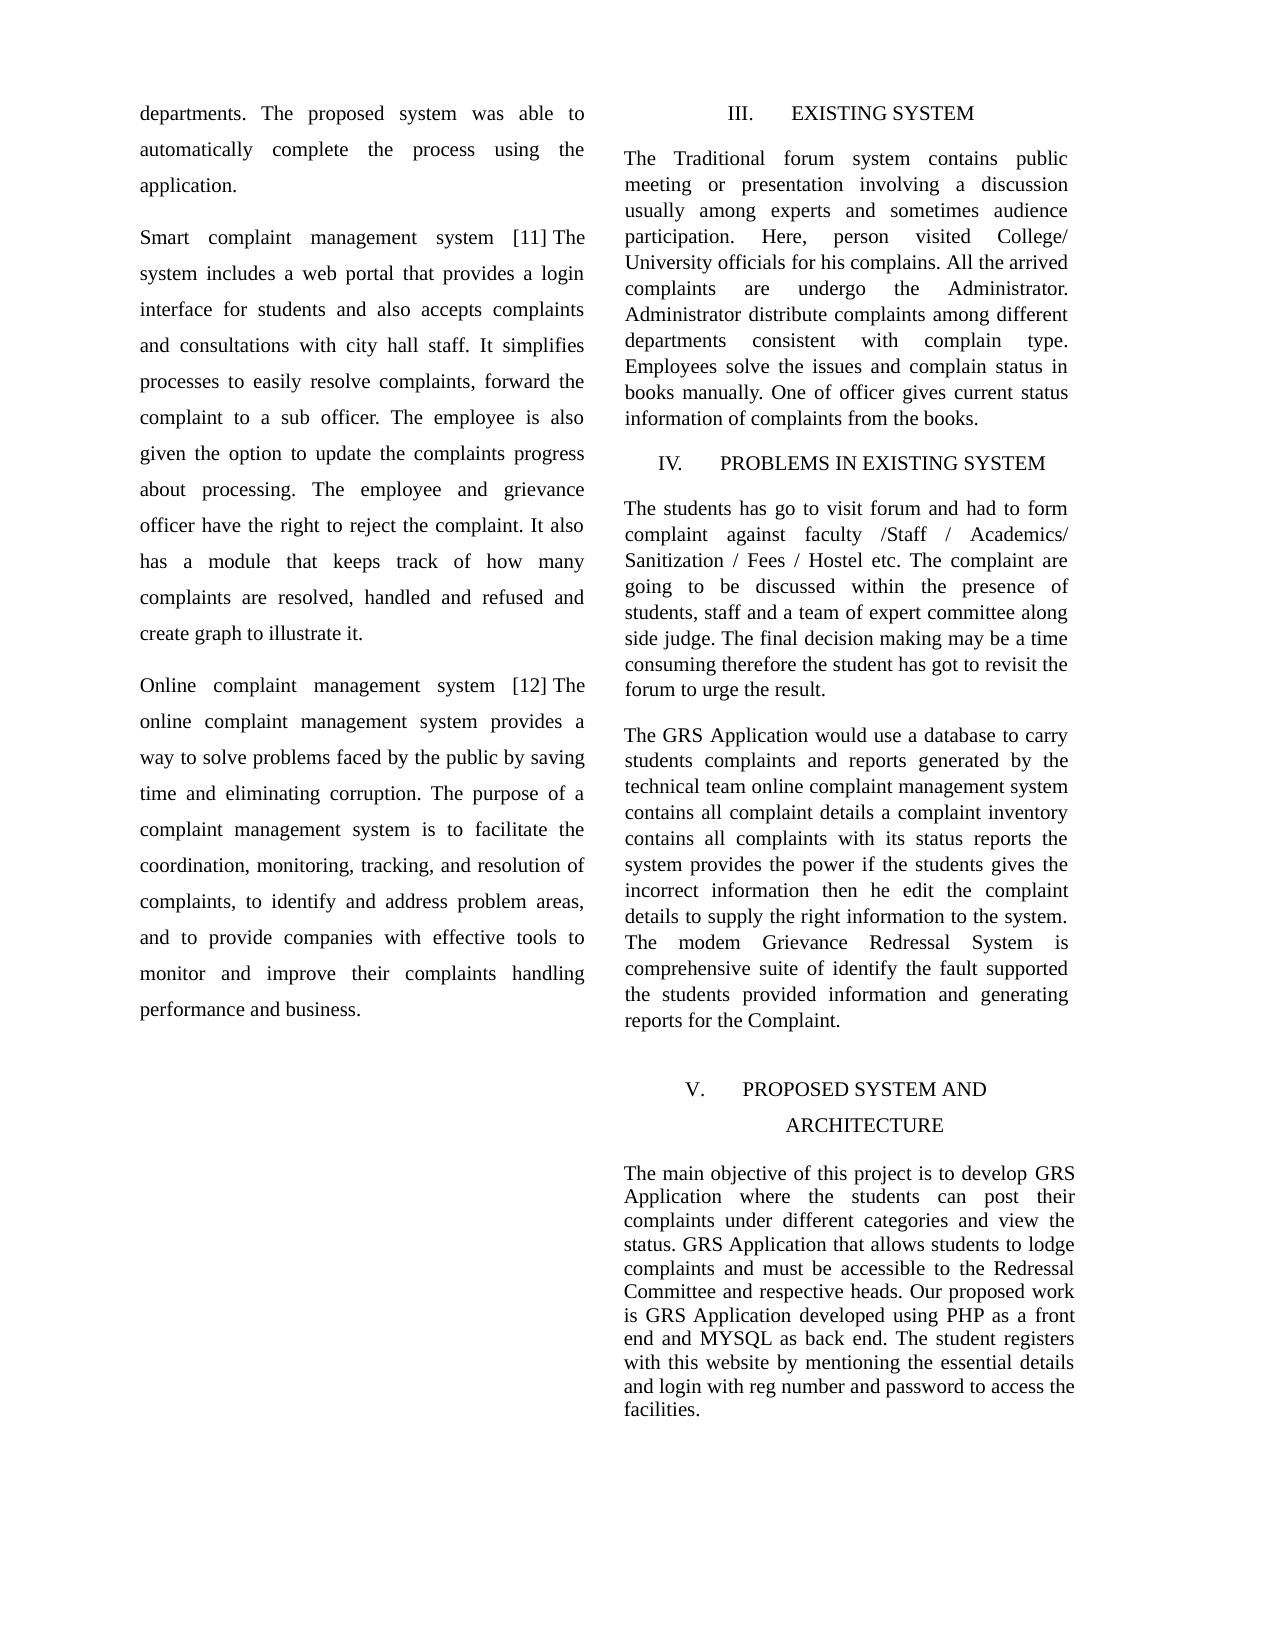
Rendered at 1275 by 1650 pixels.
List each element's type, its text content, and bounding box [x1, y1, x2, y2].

subtitle PROBLEMS IN EXISTING SYSTEM [659, 451, 1068, 475]
subtitle The Traditional forum system contains public meeting or presentation involving a discussion usually among experts and sometimes audience participation. Here, person visited College/ University officials for his complains. All the arrived complaints are undergo the Administrator. Administrator distribute complaints among different departments consistent with complain type. Employees solve the issues and complain status in books manually. One of officer gives current status information of complaints from the books. [623, 146, 1068, 430]
subtitle The students has go to visit forum and had to form complaint against faculty /Staff / Academics/ Sanitization / Fees / Hostel etc. The complaint are going to be discussed within the presence of students, staff and a team of expert committee along side judge. The final decision making may be a time consuming therefore the student has got to revisit the forum to urge the result. [623, 496, 1068, 701]
text Smart complaint management system [11] The system includes a web portal that provides a login interface for students and also accepts complaints and consultations with city hall staff. It simplifies processes to easily resolve complaints, forward the complaint to a sub officer. The employee is also given the option to update the complaints progress about processing. The employee and grievance officer have the right to reject the complaint. It also has a module that keeps track of how many complaints are resolved, handled and refused and create graph to illustrate it. [139, 225, 585, 645]
text Online complaint management system [12] The online complaint management system provides a way to solve problems faced by the public by saving time and eliminating corruption. The purpose of a complaint management system is to facilitate the coordination, monitoring, tracking, and resolution of complaints, to identify and address problem areas, and to provide companies with effective tools to monitor and improve their complaints handling performance and business. [139, 673, 585, 1021]
text The main objective of this project is to develop GRS Application where the students can post their complaints under different categories and view the status. GRS Application that allows students to lodge complaints and must be accessible to the Redressal Committee and respective heads. Our proposed work is GRS Application developed using PHP as a front end and MYSQL as back end. The student registers with this website by mentioning the essential details and login with reg number and password to access the facilities. [623, 1161, 1075, 1421]
subtitle EXISTING SYSTEM [659, 101, 1068, 125]
list PROPOSED SYSTEM AND ARCHITECTURE [659, 1077, 1032, 1137]
subtitle The GRS Application would use a database to carry students complaints and reports generated by the technical team online complaint management system contains all complaint details a complaint inventory contains all complaints with its status reports the system provides the power if the students gives the incorrect information then he edit the complaint details to supply the right information to the system. The modem Grievance Redressal System is comprehensive suite of identify the fault supported the students provided information and generating reports for the Complaint. [623, 722, 1068, 1032]
